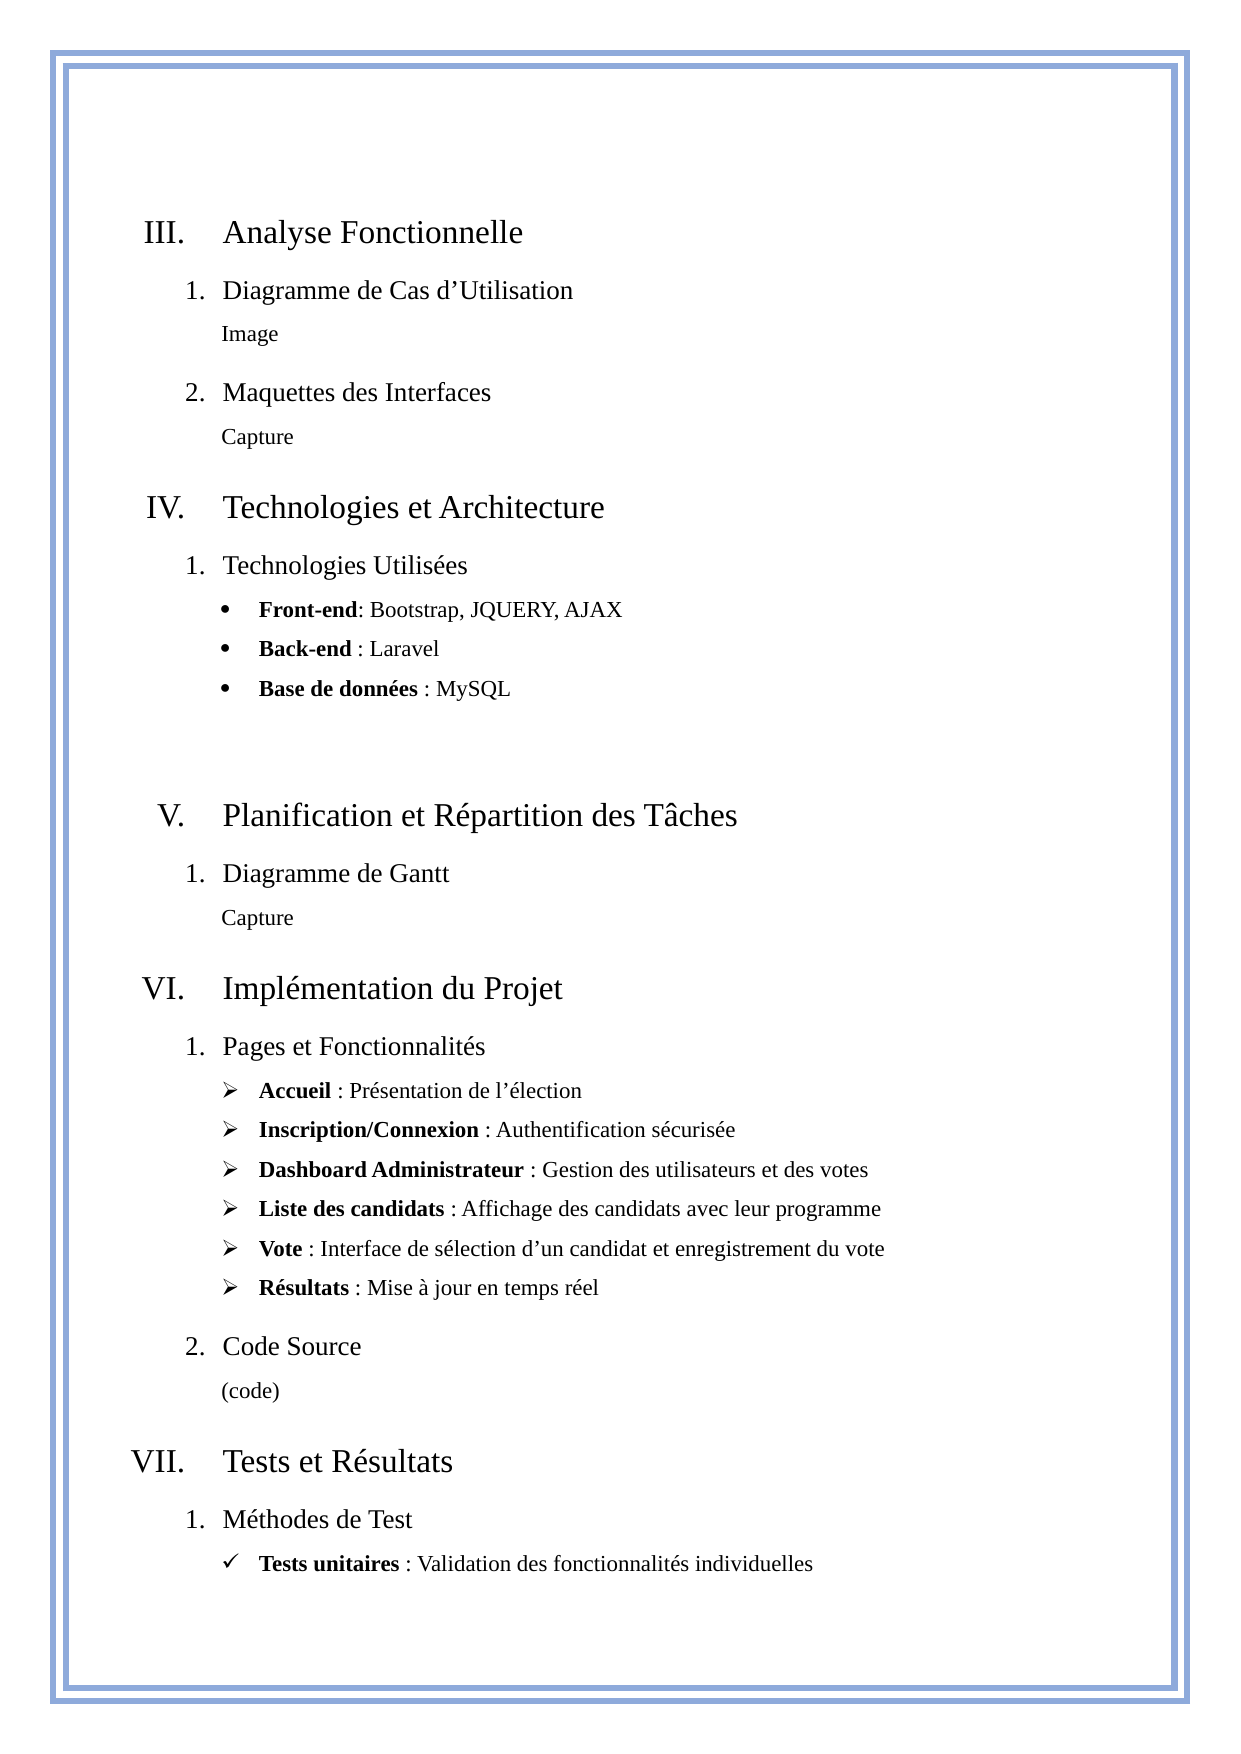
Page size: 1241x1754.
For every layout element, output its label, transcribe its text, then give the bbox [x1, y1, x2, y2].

list Tests unitaires : Validation des fonctionnalités individuelles [221, 1550, 1093, 1576]
subtitle Technologies Utilisées [185, 549, 1093, 581]
list Liste des candidats : Affichage des candidats avec leur programme [221, 1195, 1093, 1222]
list Accueil : Présentation de l’élection [221, 1077, 1093, 1103]
list Résultats : Mise à jour en temps réel [221, 1274, 1093, 1301]
subtitle Code Source [185, 1330, 1093, 1361]
list Vote : Interface de sélection d’un candidat et enregistrement du vote [221, 1235, 1093, 1261]
list Base de données : MySQL [221, 675, 1093, 701]
subtitle Diagramme de Cas d’Utilisation [185, 274, 1093, 305]
text Capture [221, 904, 1093, 930]
subtitle Tests et Résultats [185, 1441, 1093, 1480]
subtitle Méthodes de Test [185, 1503, 1093, 1534]
subtitle Diagramme de Gantt [185, 857, 1093, 888]
subtitle Implémentation du Projet [185, 968, 1093, 1007]
subtitle Technologies et Architecture [185, 488, 1093, 526]
text (code) [221, 1377, 1093, 1403]
text Capture [221, 423, 1093, 449]
list Dashboard Administrateur : Gestion des utilisateurs et des votes [221, 1156, 1093, 1182]
subtitle Planification et Répartition des Tâches [185, 796, 1093, 834]
subtitle Pages et Fonctionnalités [185, 1030, 1093, 1061]
text Image [221, 320, 1093, 347]
subtitle Maquettes des Interfaces [185, 377, 1093, 408]
list Back-end : Laravel [221, 636, 1093, 662]
list Inscription/Connexion : Authentification sécurisée [221, 1116, 1093, 1143]
subtitle Analyse Fonctionnelle [185, 212, 1093, 250]
list Front-end: Bootstrap, JQUERY, AJAX [221, 596, 1093, 622]
